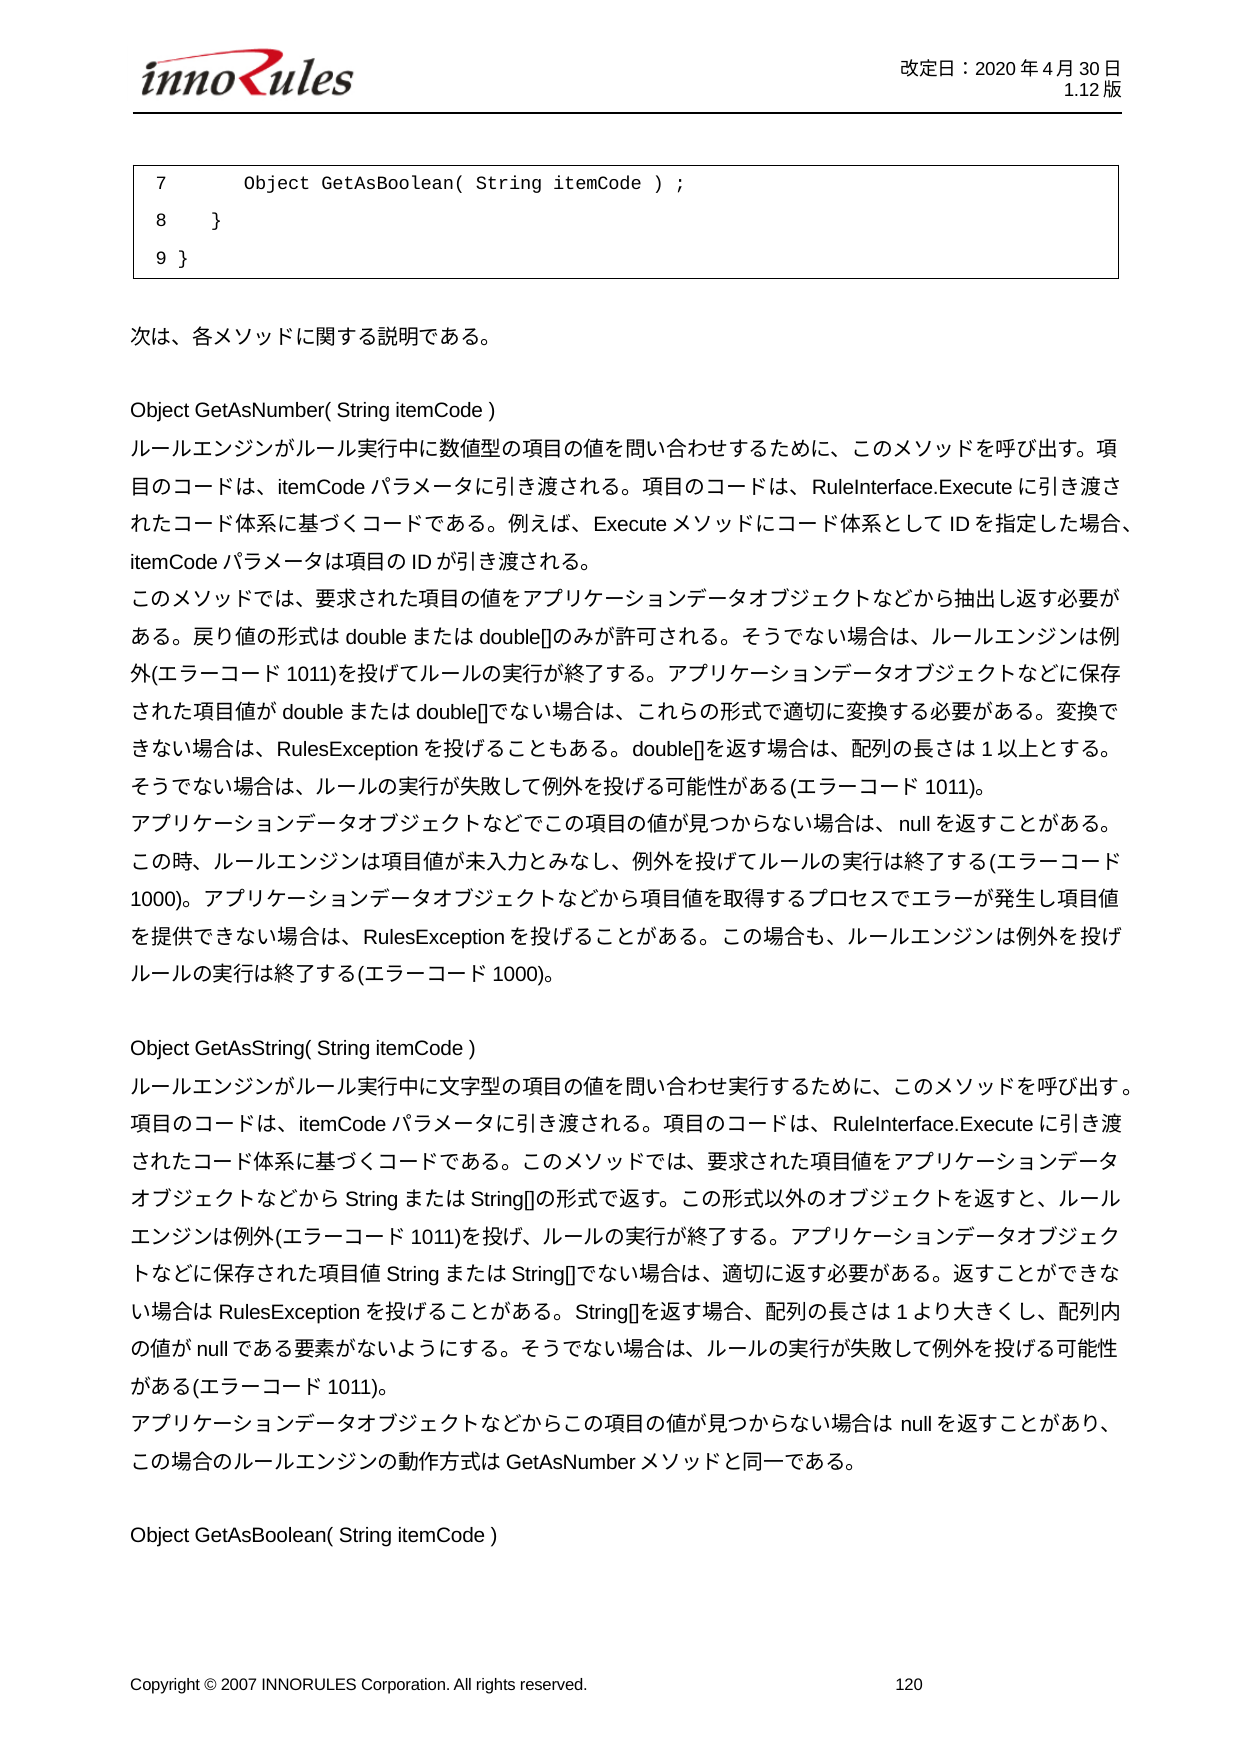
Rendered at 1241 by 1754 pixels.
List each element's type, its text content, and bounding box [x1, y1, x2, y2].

text アプリケーションデータオブジェクトなどでこの項目の値が見つからない場合は、nullを返すことがある。この時、ルールエンジンは項目値が未入力とみなし、例外を投げてルールの実行は終了する(エラーコード1000)。アプリケーションデータオブジェクトなどから項目値を取得するプロセスでエラーが発生し項目値を提供できない場合は、RulesExceptionを投げることがある。この場合も、ルールエンジンは例外を投げルールの実行は終了する(エラーコード1000)。 [130, 804, 1122, 992]
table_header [134, 166, 1118, 278]
text アプリケーションデータオブジェクトなどからこの項目の値が見つからない場合はnullを返すことがあり、この場合のルールエンジンの動作方式はGetAsNumberメソッドと同一である。 [130, 1404, 1122, 1479]
text ルールエンジンがルール実行中に数値型の項目の値を問い合わせするために、このメソッドを呼び出す。項目のコードは、itemCodeパラメータに引き渡される。項目のコードは、RuleInterface.Executeに引き渡されたコード体系に基づくコードである。例えば、Executeメソッドにコード体系としてIDを指定した場合、itemCodeパラメータは項目のIDが引き渡される。 [130, 429, 1122, 579]
text Object GetAsNumber( String itemCode ) [130, 392, 1122, 429]
text Object GetAsBoolean( String itemCode ) [130, 1517, 1122, 1554]
picture [126, 46, 365, 101]
text ルールエンジンがルール実行中に文字型の項目の値を問い合わせ実行するために、このメソッドを呼び出す。項目のコードは、itemCodeパラメータに引き渡される。項目のコードは、RuleInterface.Executeに引き渡されたコード体系に基づくコードである。このメソッドでは、要求された項目値をアプリケーションデータオブジェクトなどからStringまたはString[]の形式で返す。この形式以外のオブジェクトを返すと、ルールエンジンは例外(エラーコード1011)を投げ、ルールの実行が終了する。アプリケーションデータオブジェクトなどに保存された項目値StringまたはString[]でない場合は、適切に返す必要がある。返すことができない場合はRulesExceptionを投げることがある。String[]を返す場合、配列の長さは1より大きくし、配列内の値がnullである要素がないようにする。そうでない場合は、ルールの実行が失敗して例外を投げる可能性がある(エラーコード1011)。 [130, 1067, 1122, 1404]
text は、各メソッドに関する説明である。 [130, 317, 1122, 354]
text Object GetAsString( String itemCode ) [130, 1029, 1122, 1067]
text このメソッドでは、要求された項目の値をアプリケーションデータオブジェクトなどから抽出し返す必要がある。戻り値の形式はdoubleまたはdouble[]のみが許可される。そうでない場合は、ルールエンジンは例外(エラーコード1011)を投げてルールの実行が終了する。アプリケーションデータオブジェクトなどに保存された項目値がdoubleまたはdouble[]でない場合は、これらの形式で適切に変換する必要がある。変換できない場合は、RulesExceptionを投げることもある。double[]を返す場合は、配列の長さは1以上とする。そうでない場合は、ルールの実行が失敗して例外を投げる可能性がある(エラーコード1011)。 [130, 579, 1122, 804]
